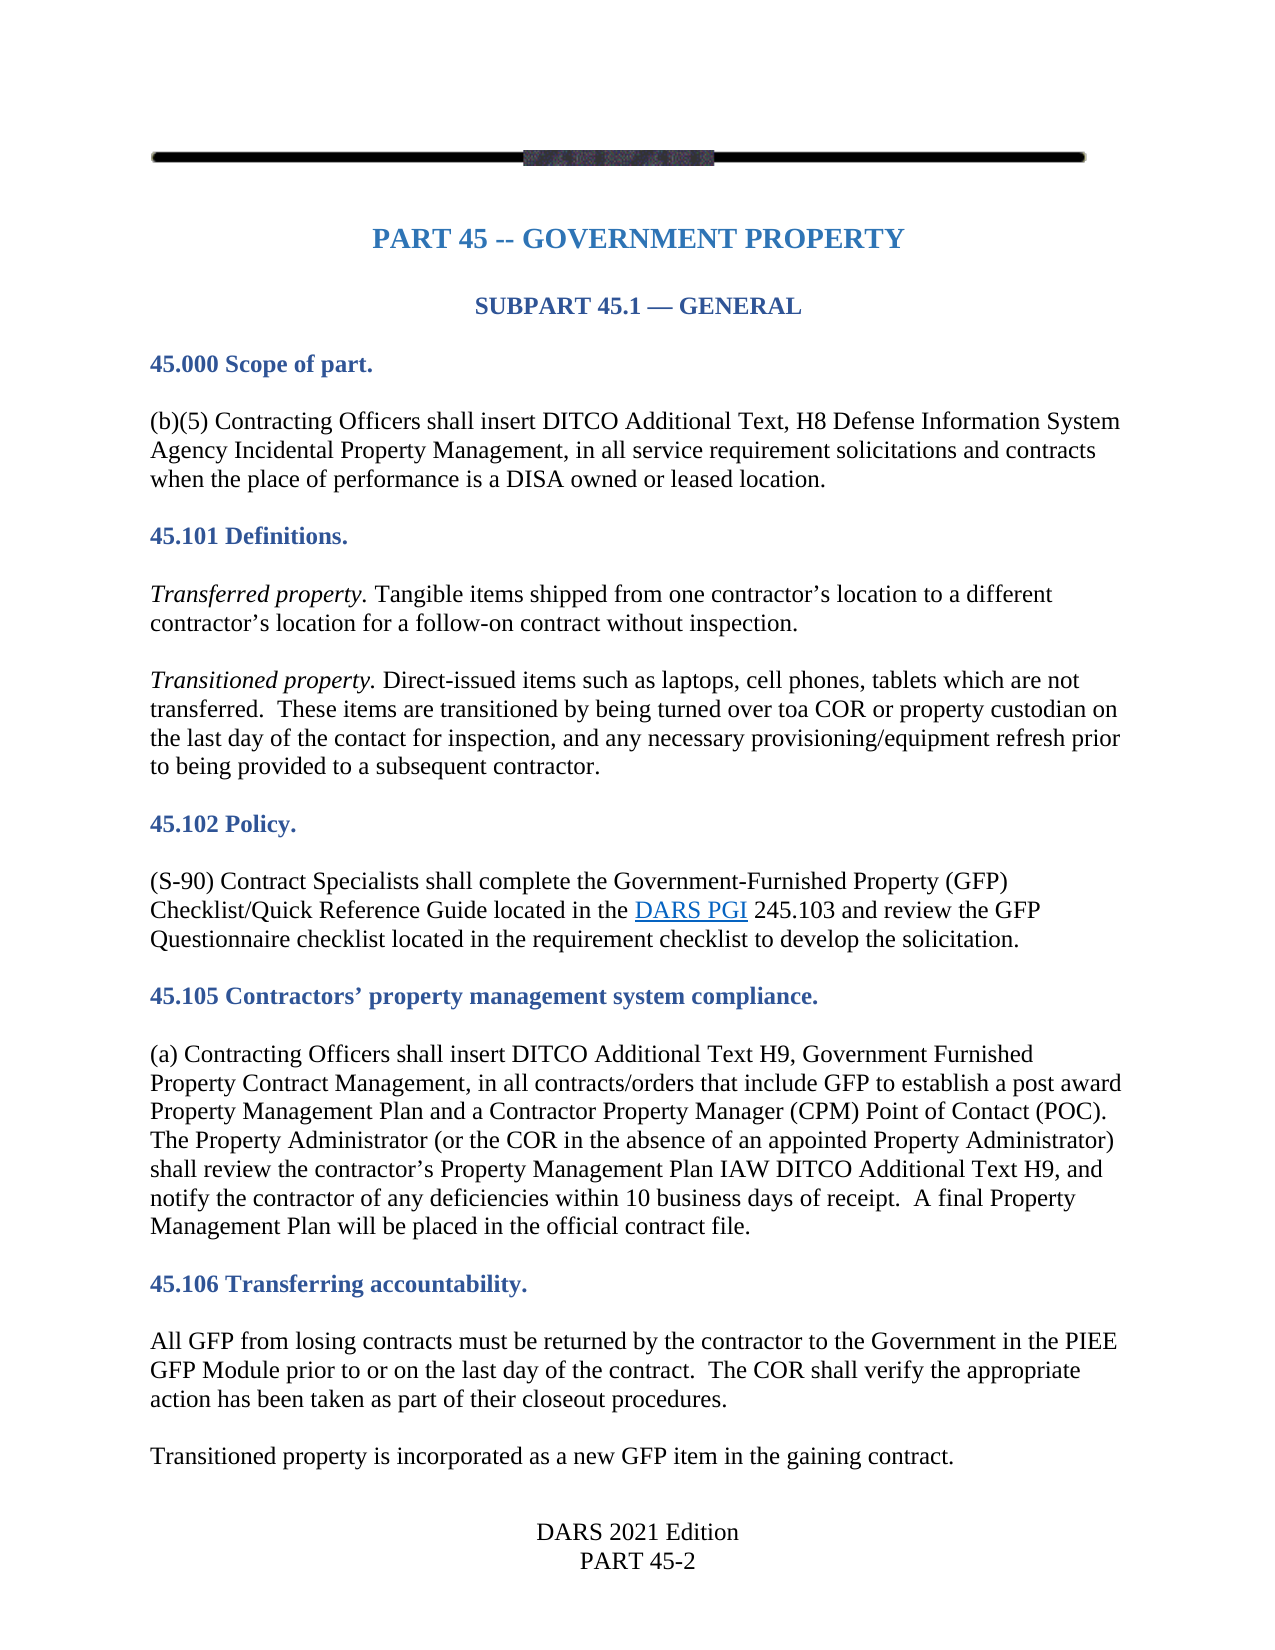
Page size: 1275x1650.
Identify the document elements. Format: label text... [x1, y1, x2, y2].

text Transitioned property. Direct-issued items such as laptops, cell phones, tablets which are not transferred. These items are transitioned by being turned over toa COR or property custodian on the last day of the contact for inspection, and any necessary provisioning/equipment refresh prior to being provided to a subsequent contractor. [150, 665, 1125, 780]
subtitle 45.102 Policy. [150, 809, 1125, 838]
subtitle 45.106 Transferring accountability. [150, 1269, 1125, 1298]
text Transitioned property is incorporated as a new GFP item in the gaining contract. [150, 1441, 1125, 1470]
text Transferred property. Tangible items shipped from one contractor’s location to a different contractor’s location for a follow-on contract without inspection. [150, 579, 1125, 636]
text All GFP from losing contracts must be returned by the contractor to the Government in the PIEE GFP Module prior to or on the last day of the contract. The COR shall verify the appropriate action has been taken as part of their closeout procedures. [150, 1326, 1125, 1413]
subtitle 45.105 Contractors’ property management system compliance. [150, 981, 1125, 1010]
text (b)(5) Contracting Officers shall insert DITCO Additional Text, H8 Defense Information System Agency Incidental Property Management, in all service requirement solicitations and contracts when the place of performance is a DISA owned or leased location. [150, 406, 1125, 493]
text (S-90) Contract Specialists shall complete the Government-Furnished Property (GFP) Checklist/Quick Reference Guide located in the DARS PGI 245.103 and review the GFP Questionnaire checklist located in the requirement checklist to develop the solicitation. [150, 866, 1125, 953]
subtitle 45.000 Scope of part. [150, 349, 1125, 378]
picture [150, 150, 1088, 166]
subtitle 45.101 Definitions. [150, 521, 1125, 550]
subtitle PART 45 -- GOVERNMENT PROPERTY [199, 222, 1078, 255]
subtitle SUBPART 45.1 — GENERAL [199, 291, 1078, 320]
text (a) Contracting Officers shall insert DITCO Additional Text H9, Government Furnished Property Contract Management, in all contracts/orders that include GFP to establish a post award Property Management Plan and a Contractor Property Manager (CPM) Point of Contact (POC). The Property Administrator (or the COR in the absence of an appointed Property Administrator) shall review the contractor’s Property Management Plan IAW DITCO Additional Text H9, and notify the contractor of any deficiencies within 10 business days of receipt. A final Property Management Plan will be placed in the official contract file. [150, 1039, 1125, 1240]
